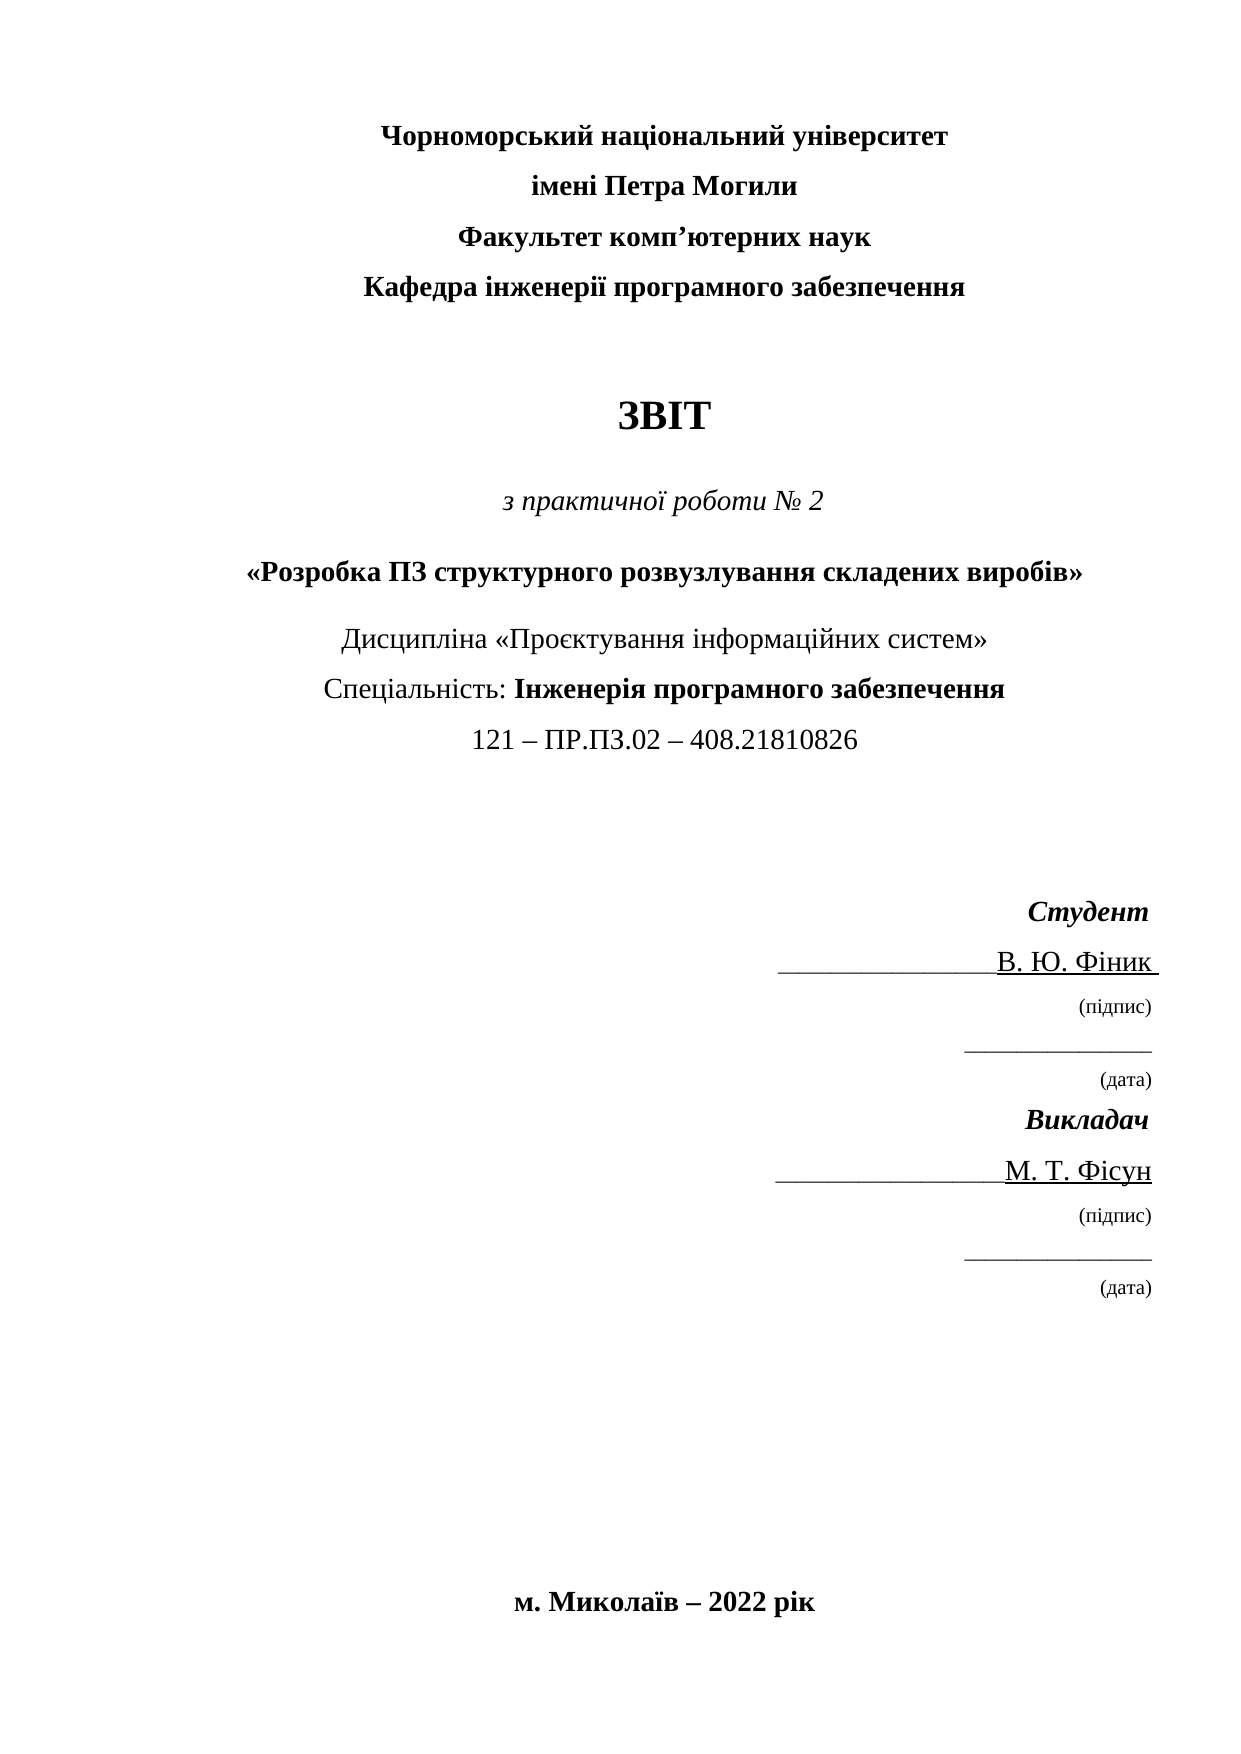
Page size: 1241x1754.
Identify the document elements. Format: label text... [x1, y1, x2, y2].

text Спеціальність: Інженерія програмного забезпечення [177, 672, 1152, 705]
text Кафедра інженерії програмного забезпечення [177, 269, 1152, 303]
text «Розробка ПЗ структурного розвузлування складених виробів» [177, 554, 1152, 588]
text (підпис) [841, 1203, 1152, 1227]
text імені Петра Могили [177, 168, 1152, 202]
text 121 – ПР.ПЗ.02 – 408.21810826 [177, 722, 1152, 756]
text __________________ [767, 1239, 1152, 1263]
text (підпис) [841, 994, 1152, 1018]
text ______________________М. Т. Фісун [693, 1153, 1152, 1186]
text Факультет комп’ютерних наук [177, 219, 1152, 252]
text з практичної роботи № 2 [177, 483, 1152, 517]
text (дата) [841, 1066, 1152, 1091]
text Викладач [693, 1102, 1152, 1136]
text __________________ [767, 1030, 1152, 1054]
text Дисципліна «Проєктування інформаційних систем» [177, 621, 1152, 655]
text _____________________В. Ю. Фіник [693, 944, 1152, 978]
text ЗВІТ [177, 391, 1152, 438]
text Студент [693, 894, 1152, 927]
text м. Миколаїв – 2022 рік [177, 1584, 1152, 1617]
text Чорноморський національний університет [177, 118, 1152, 152]
text (дата) [841, 1275, 1152, 1299]
